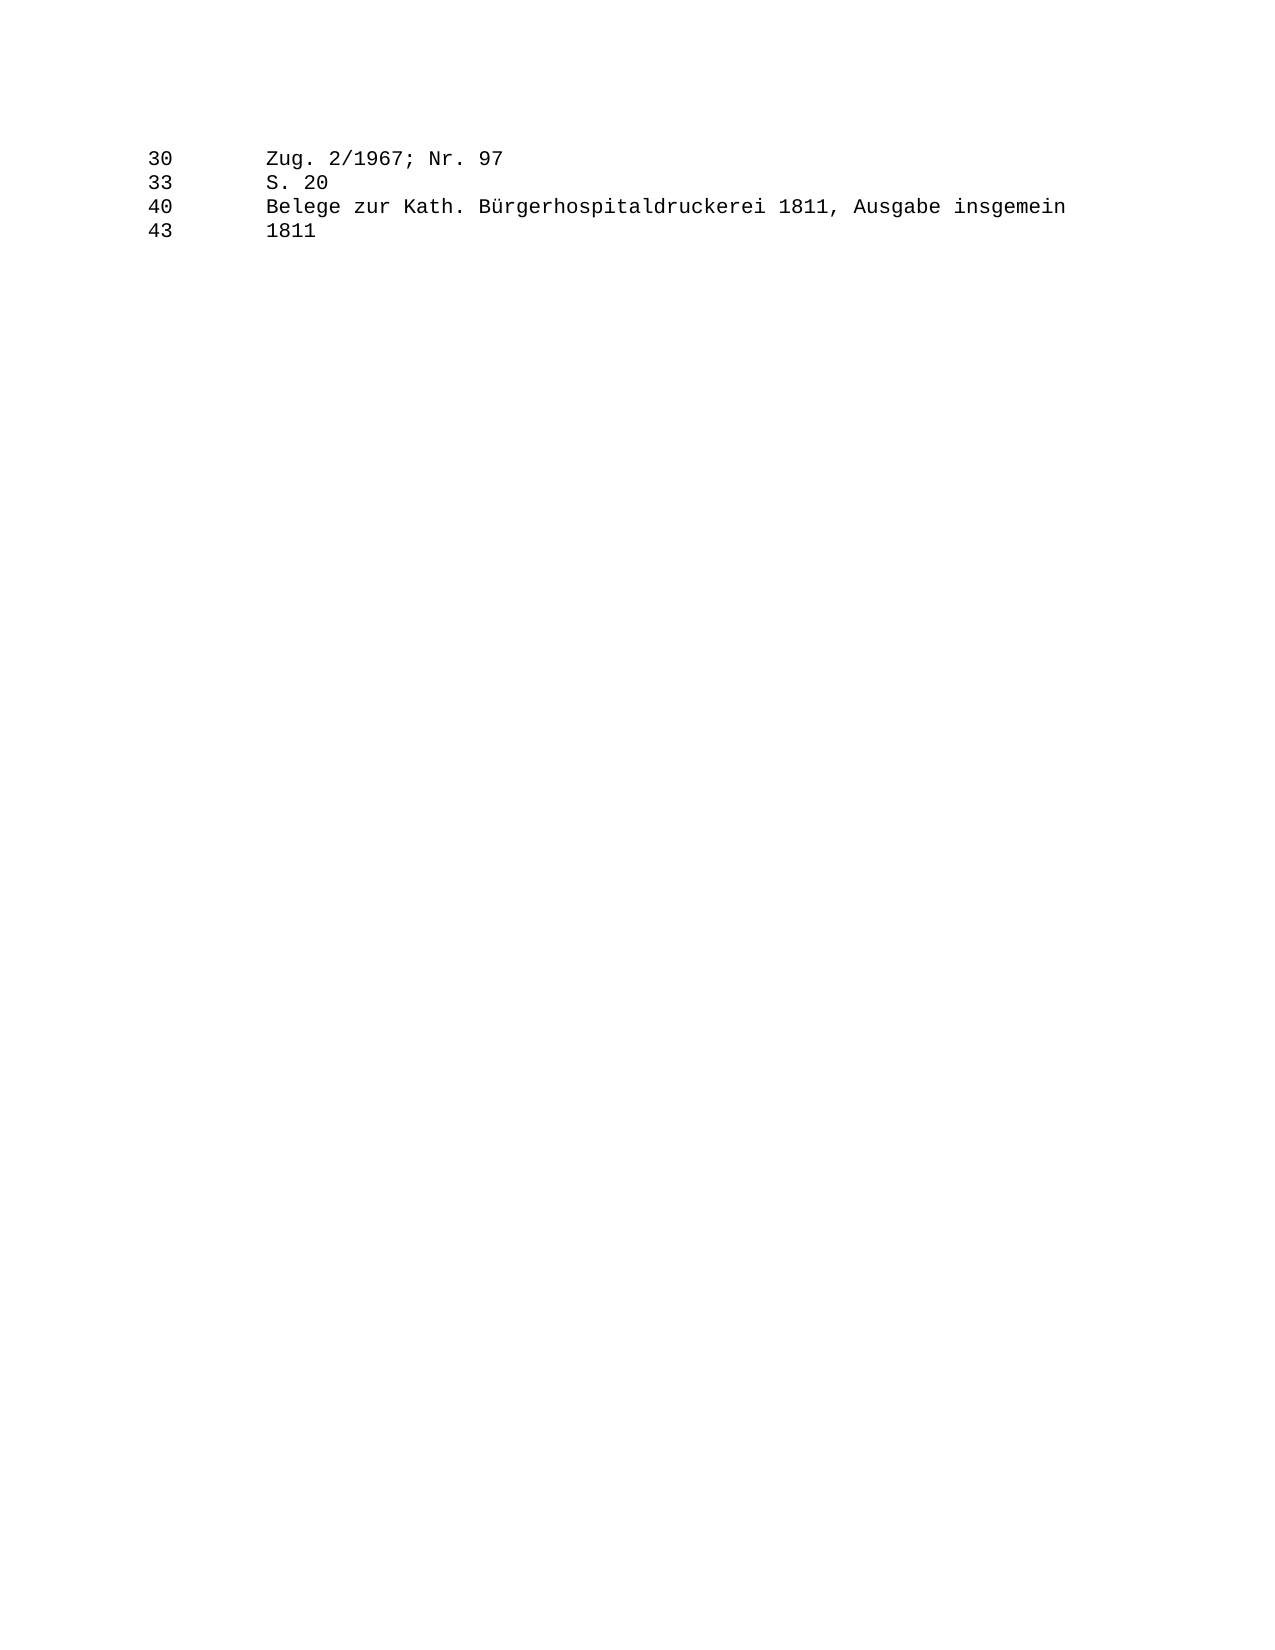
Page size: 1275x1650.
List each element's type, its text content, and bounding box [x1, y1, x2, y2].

text 33 S. 20 [148, 172, 1127, 196]
text 40 Belege zur k[1{Kath. Bürgerhospitaldruckerei}2{< Mannheim>}]k z[1811]z, Ausgabe insgemein [148, 196, 1127, 219]
text 43 1811 [148, 219, 1127, 243]
text 30 Zug. 2/1967; Nr. 97 [148, 148, 1127, 172]
